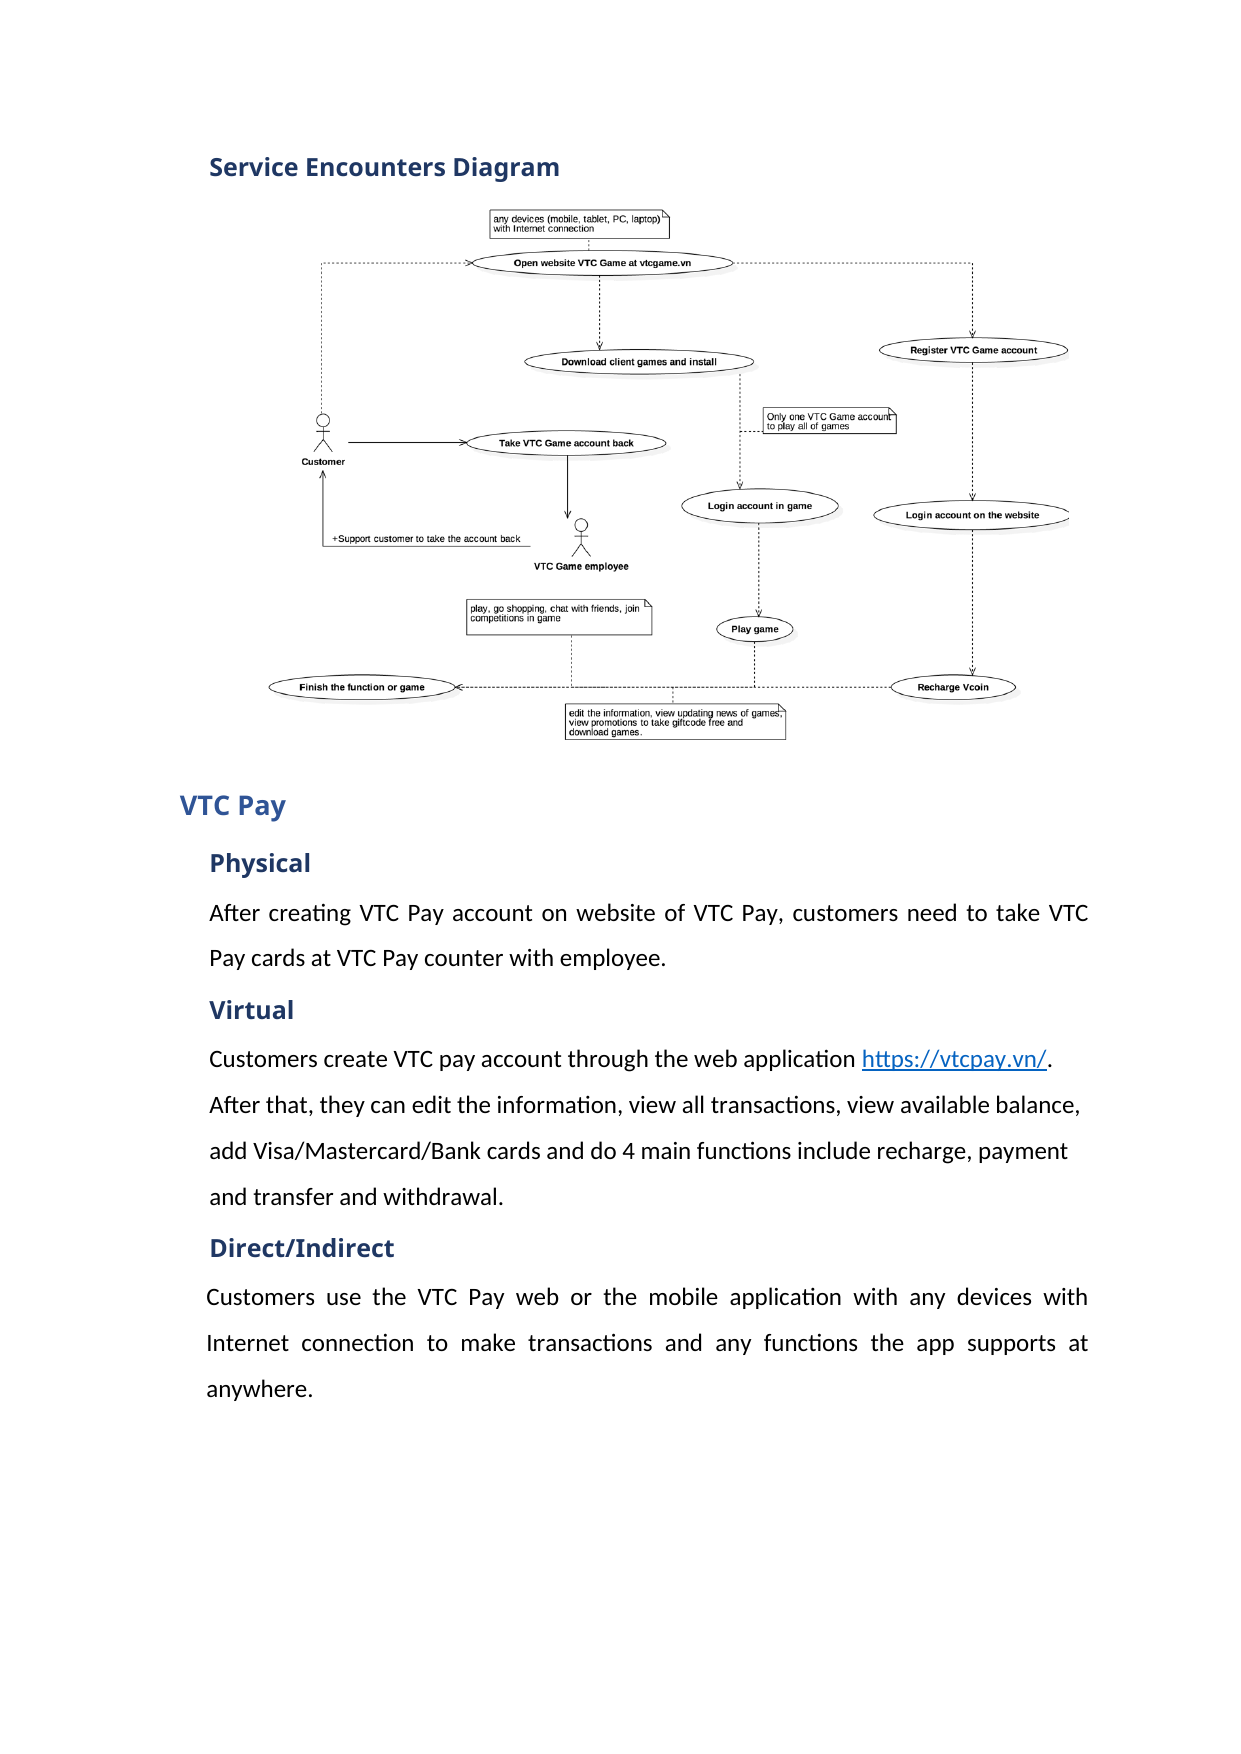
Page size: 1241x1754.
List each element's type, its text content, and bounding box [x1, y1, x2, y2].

subtitle Service Encounters Diagram [209, 150, 1090, 184]
text Customers create VTC pay account through the web application https://vtcpay.vn/. After that, they can edit the information, view all transactions, view available balance, add Visa/Mastercard/Bank cards and do 4 main functions include recharge, payment and transfer and withdrawal. [209, 1043, 1090, 1211]
text Customers use the VTC Pay web or the mobile application with any devices with Internet connection to make transactions and any functions the app supports at anywhere. [206, 1282, 1090, 1403]
picture [230, 201, 1069, 767]
text After creating VTC Pay account on website of VTC Pay, customers need to take VTC Pay cards at VTC Pay counter with employee. [209, 897, 1090, 973]
subtitle Direct/Indirect [209, 1231, 1090, 1264]
subtitle VTC Pay [179, 786, 1090, 823]
subtitle Physical [209, 846, 1090, 880]
subtitle Virtual [209, 992, 1090, 1026]
